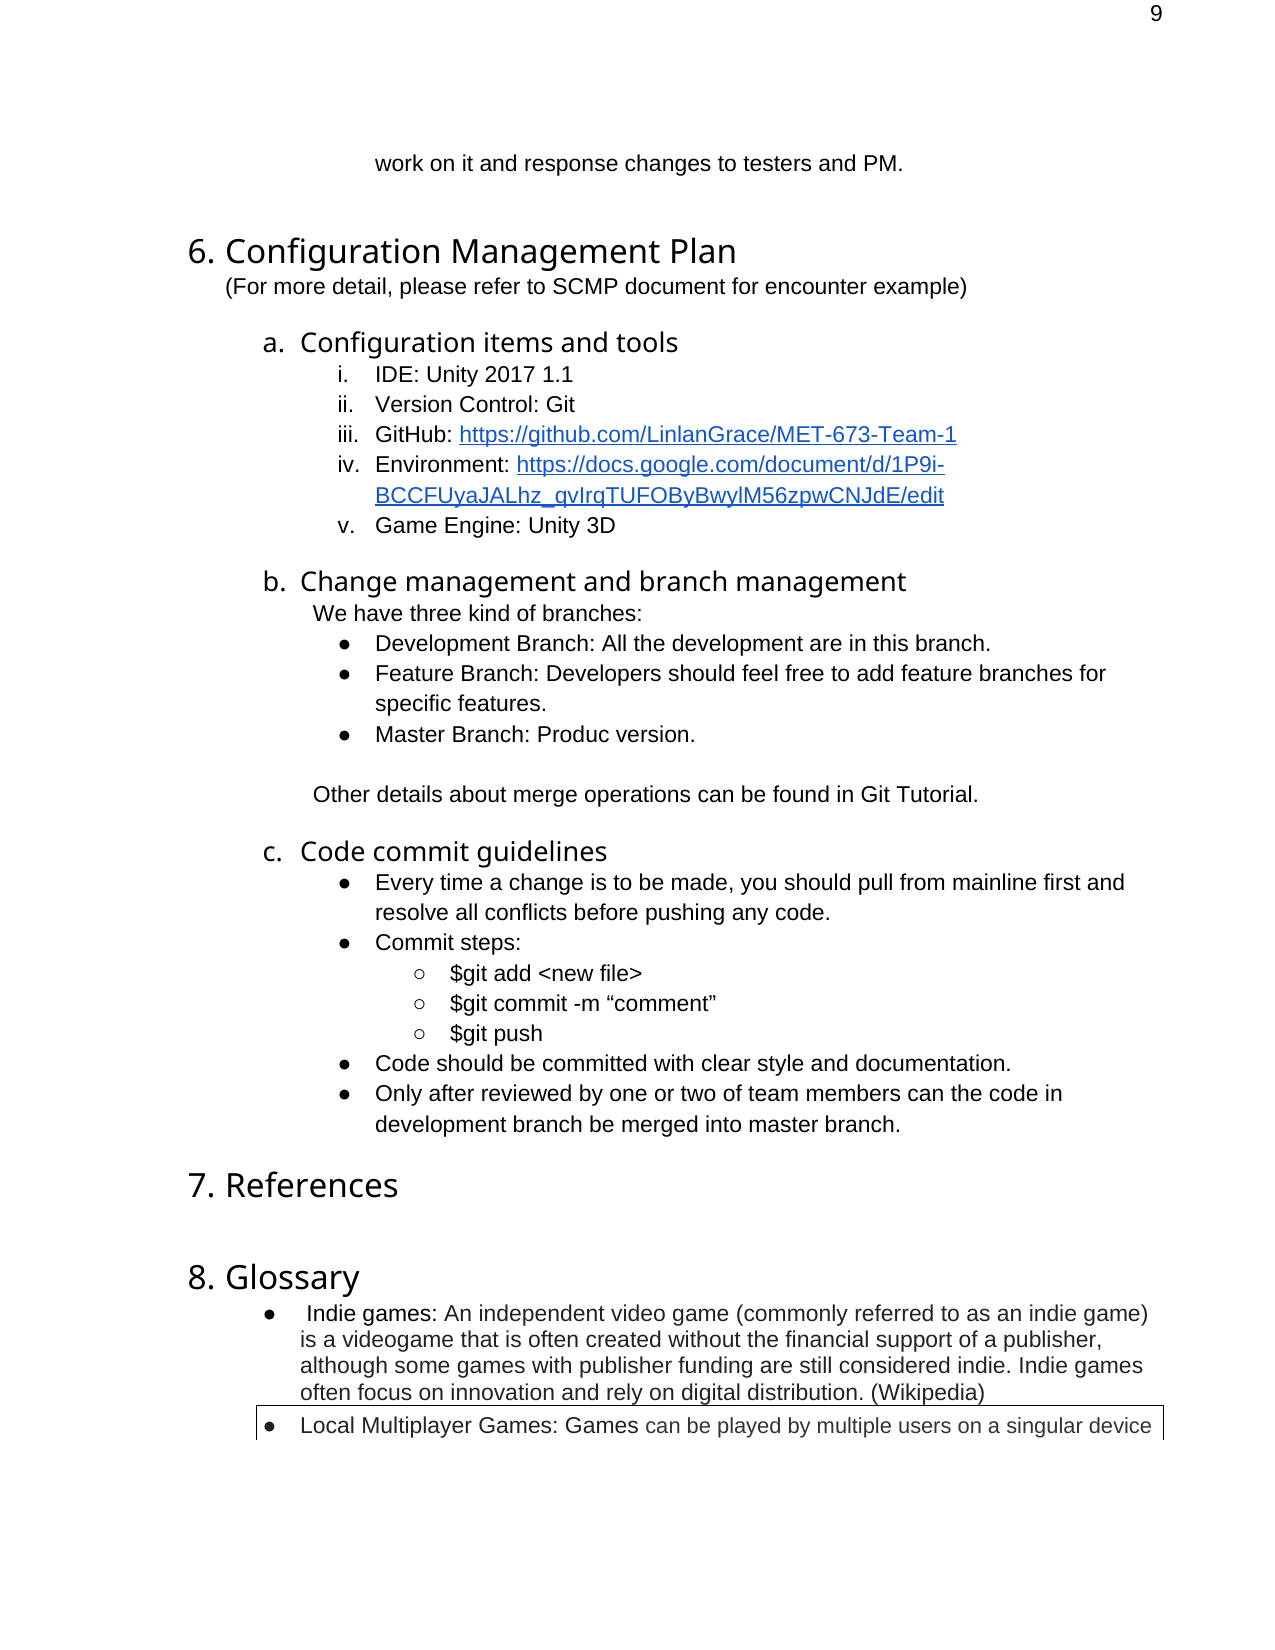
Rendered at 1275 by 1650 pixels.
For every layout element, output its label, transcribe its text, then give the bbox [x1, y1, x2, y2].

subtitle Change management and branch management [262, 563, 1162, 600]
list Version Control: Git [337, 391, 1162, 417]
list Development Branch: All the development are in this branch. [337, 630, 1162, 656]
list $git push [412, 1020, 1162, 1046]
list Game Engine: Unity 3D [337, 512, 1162, 538]
subtitle Glossary [187, 1254, 1162, 1299]
list Feature Branch: Developers should feel free to add feature branches for specific features. [337, 660, 1162, 717]
list Code should be committed with clear style and documentation. [337, 1050, 1162, 1076]
list Only after reviewed by one or two of team members can the code in development branch be merged into master branch. [337, 1080, 1162, 1137]
list Commit steps: [337, 929, 1162, 956]
subtitle References [187, 1162, 1162, 1207]
list Environment: https://docs.google.com/document/d/1P9i-BCCFUyaJALhz_qvIrqTUFOByBwylM56zpwCNJdE/edit [337, 451, 1162, 508]
text (For more detail, please refer to SCMP document for encounter example) [150, 273, 1162, 299]
list Every time a change is to be made, you should pull from mainline first and resolve all conflicts before pushing any code. [337, 869, 1162, 925]
list $git add <new file> [412, 959, 1162, 986]
text Other details about merge operations can be found in Git Tutorial. [300, 781, 1162, 807]
list $git commit -m “comment” [412, 990, 1162, 1016]
list Indie games: An independent video game (commonly referred to as an indie game) is a videogame that is often created without the financial support of a publisher, although some games with publisher funding are still considered indie. Indie games often focus on innovation and rely on digital distribution. (Wikipedia) [262, 1299, 1162, 1405]
subtitle Local Multiplayer Games: Games can be played by multiple users on a singular device [257, 1406, 1163, 1440]
subtitle Configuration items and tools [262, 324, 1162, 361]
text We have three kind of branches: [225, 600, 1162, 626]
subtitle Configuration Management Plan [187, 227, 1162, 273]
list GitHub: https://github.com/LinlanGrace/MET-673-Team-1 [337, 421, 1162, 447]
subtitle Code commit guidelines [262, 832, 1162, 869]
list IDE: Unity 2017 1.1 [337, 361, 1162, 387]
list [337, 150, 1162, 176]
list Master Branch: Produc version. [337, 721, 1162, 747]
